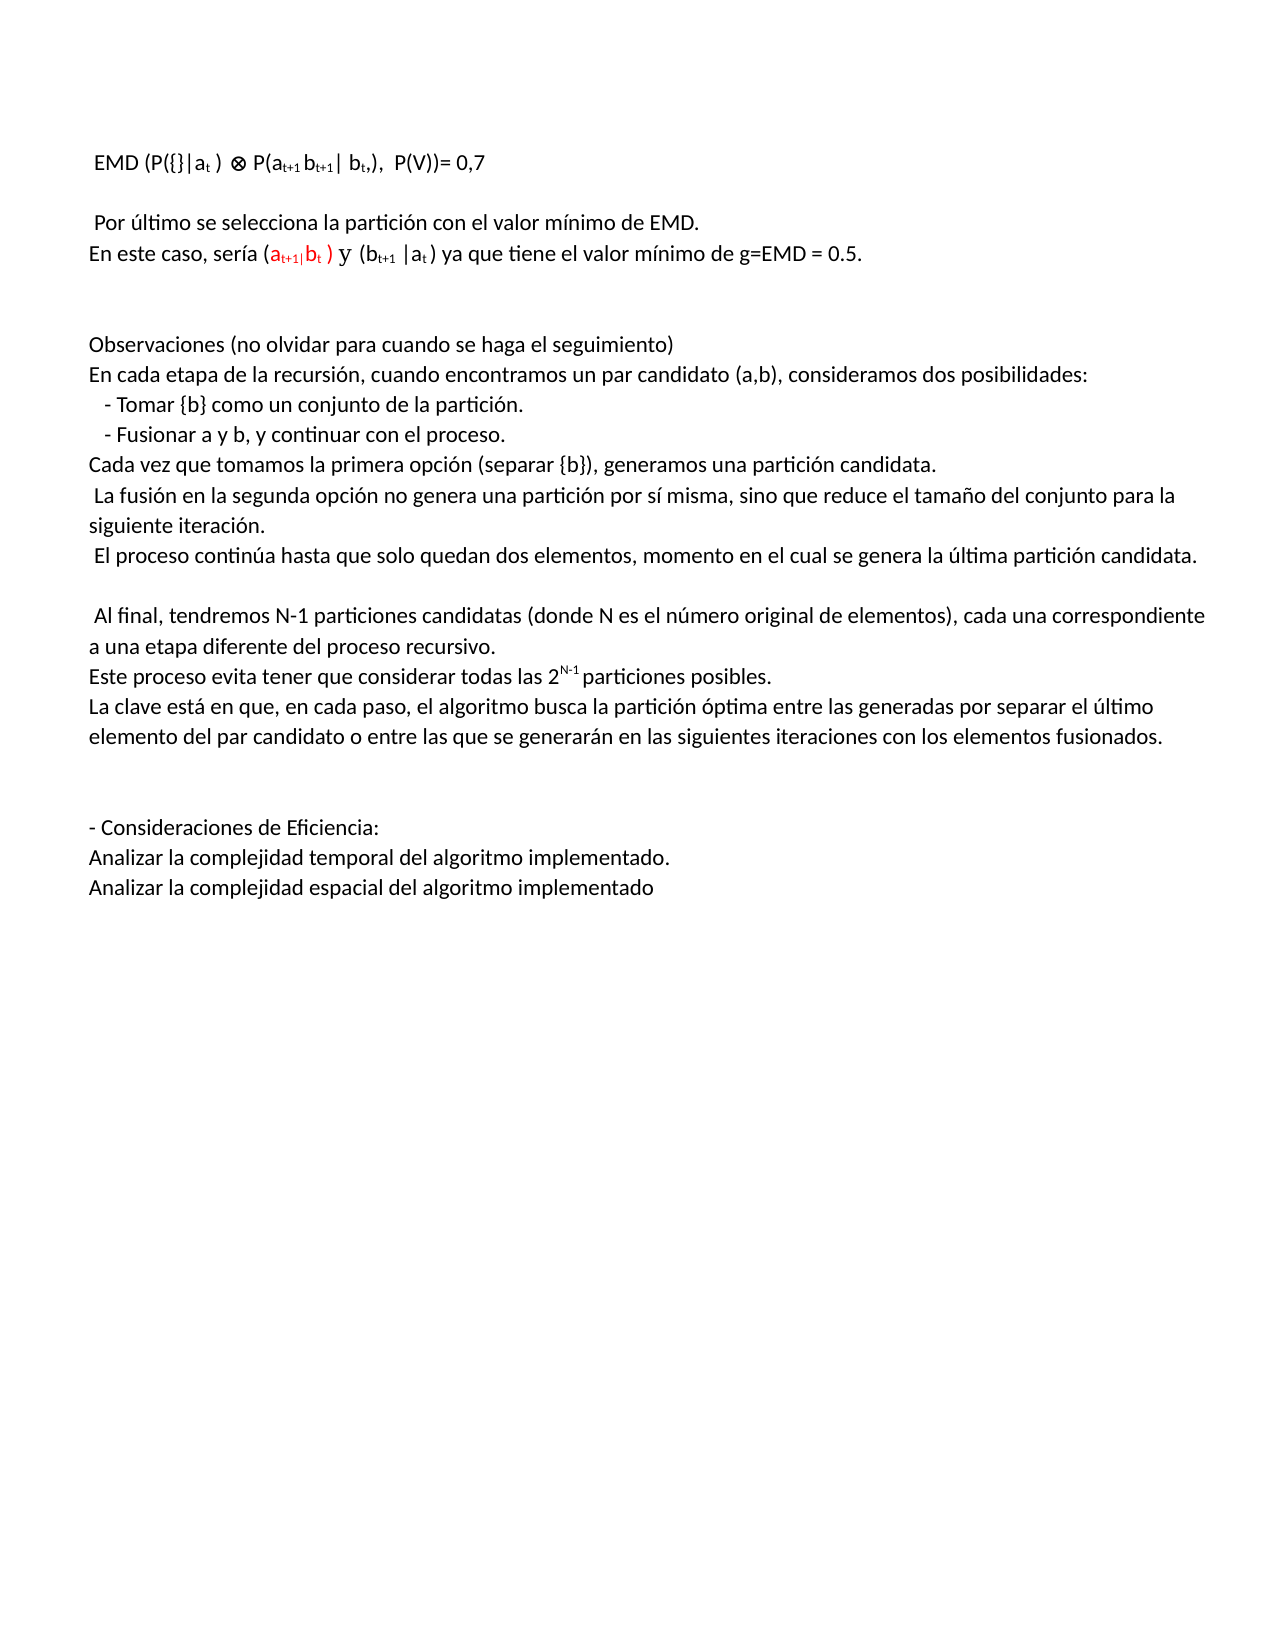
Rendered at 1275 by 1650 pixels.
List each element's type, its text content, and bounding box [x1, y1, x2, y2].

text Analizar la complejidad temporal del algoritmo implementado. [89, 843, 1211, 871]
text El proceso continúa hasta que solo quedan dos elementos, momento en el cual se genera la última partición candidata. [89, 541, 1211, 569]
text La fusión en la segunda opción no genera una partición por sí misma, sino que reduce el tamaño del conjunto para la siguiente iteración. [89, 481, 1211, 539]
text En este caso, sería (at+1|bt ) y (bt+1 |at ) ya que tiene el valor mínimo de g=EMD = 0.5. [89, 239, 1211, 267]
text Este proceso evita tener que considerar todas las 2N-1 particiones posibles. [89, 662, 1211, 690]
text La clave está en que, en cada paso, el algoritmo busca la partición óptima entre las generadas por separar el último elemento del par candidato o entre las que se generarán en las siguientes iteraciones con los elementos fusionados. [89, 692, 1211, 750]
text Observaciones (no olvidar para cuando se haga el seguimiento) [89, 330, 1211, 358]
text Al final, tendremos N-1 particiones candidatas (donde N es el número original de elementos), cada una correspondiente a una etapa diferente del proceso recursivo. [89, 602, 1211, 660]
text Analizar la complejidad espacial del algoritmo implementado [89, 873, 1211, 901]
text Cada vez que tomamos la primera opción (separar {b}), generamos una partición candidata. [89, 451, 1211, 478]
text EMD (P({}|at ) ⊗ P(at+1 bt+1| bt,), P(V))= 0,7 [89, 148, 1211, 176]
text - Fusionar a y b, y continuar con el proceso. [89, 420, 1211, 448]
text En cada etapa de la recursión, cuando encontramos un par candidato (a,b), consideramos dos posibilidades: [89, 360, 1211, 388]
text - Tomar {b} como un conjunto de la partición. [89, 390, 1211, 418]
text - Consideraciones de Eficiencia: [89, 813, 1211, 841]
text Por último se selecciona la partición con el valor mínimo de EMD. [89, 208, 1211, 236]
